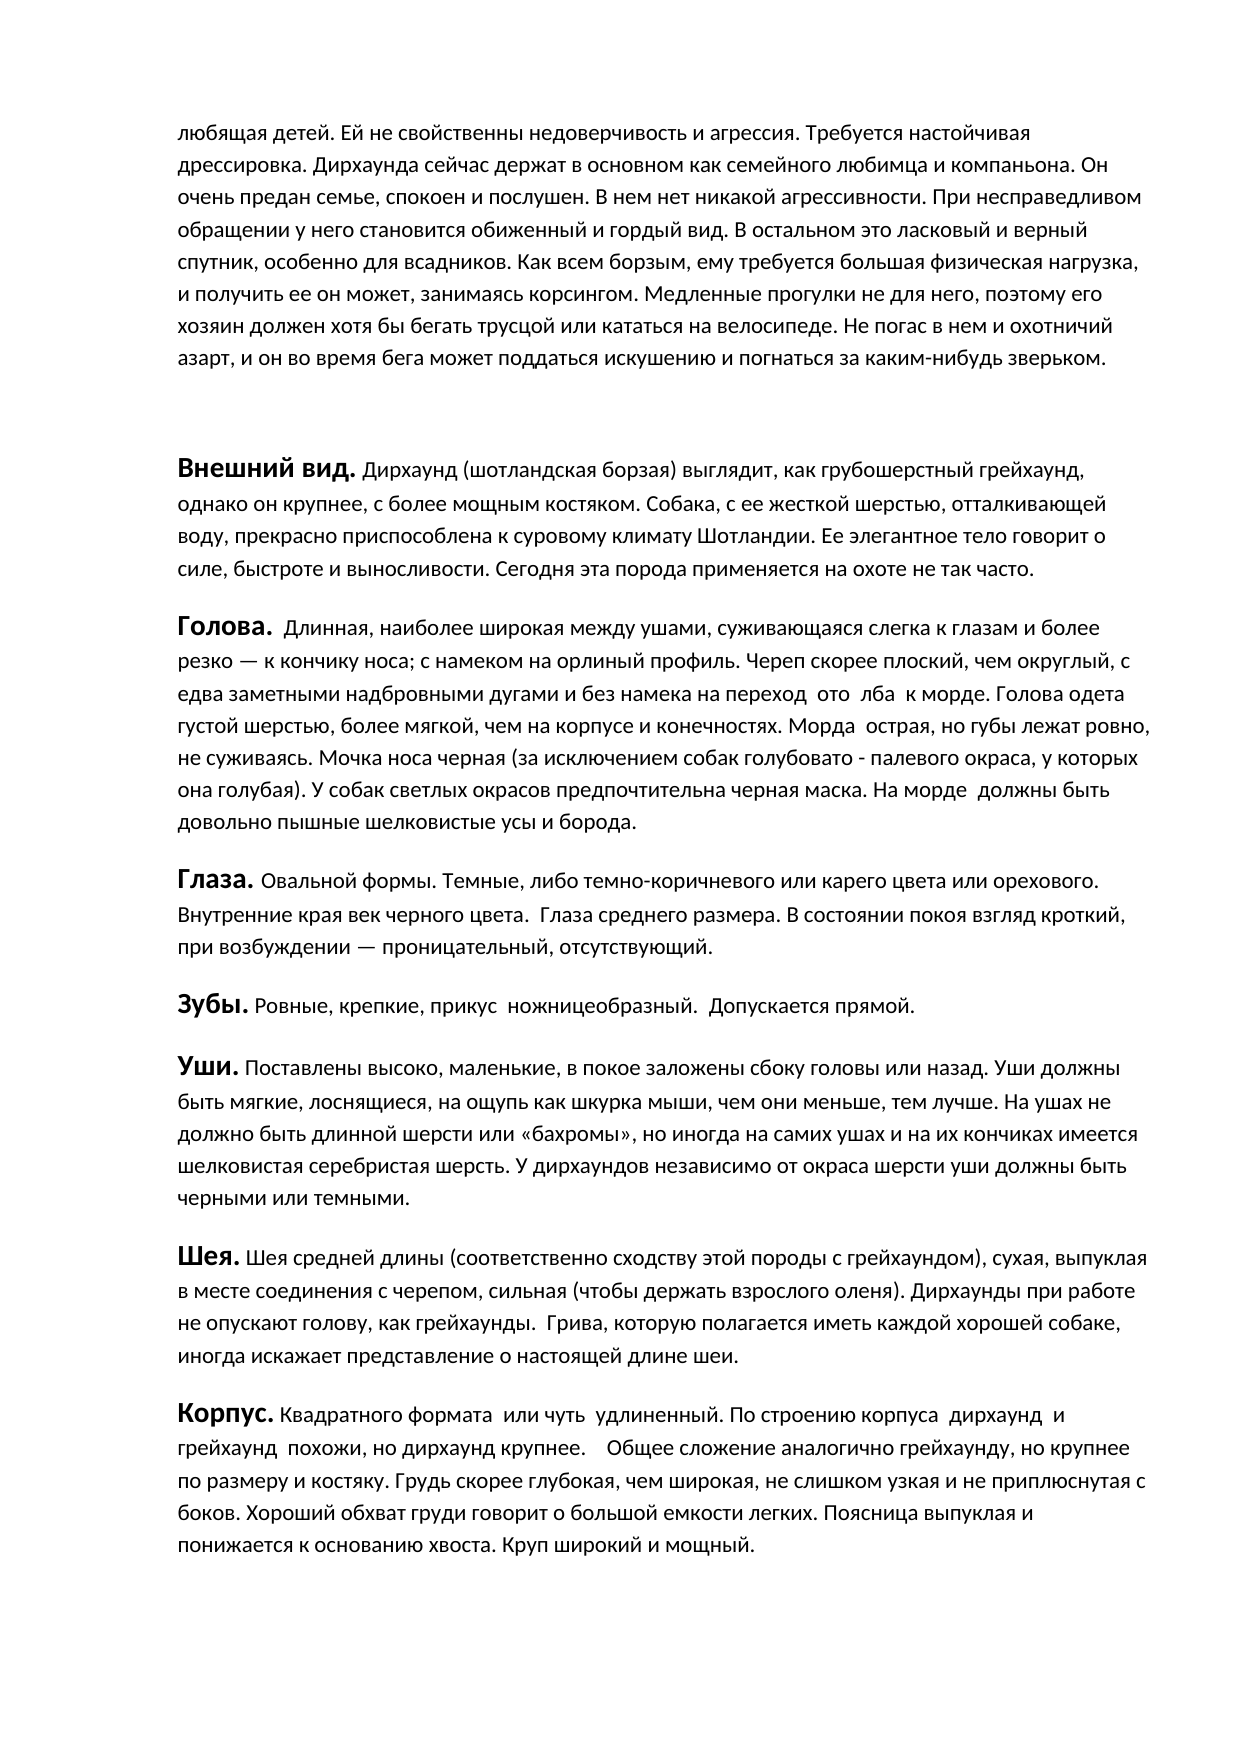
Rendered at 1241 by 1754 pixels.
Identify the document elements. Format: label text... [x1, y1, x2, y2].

text Зубы. Ровные, крепкие, прикус ножницеобразный. Допускается прямой. [177, 985, 1152, 1021]
text Корпус. Квадратного формата или чуть удлиненный. По строению корпуса дирхаунд и грейхаунд похожи, но дирхаунд крупнее. Общее сложение аналогично грейхаунду, но крупнее по размеру и костяку. Грудь скорее глубокая, чем широкая, не слишком узкая и не приплюснутая с боков. Хороший обхват груди говорит о большой емкости легких. Поясница выпуклая и понижается к основанию хвоста. Круп широкий и мощный. [177, 1394, 1152, 1558]
text Шея. Шея средней длины (соответственно сходству этой породы с грейхаундом), сухая, выпуклая в месте соединения с черепом, сильная (чтобы держать взрослого оленя). Дирхаунды при работе не опускают голову, как грейхаунды. Грива, которую полагается иметь каждой хорошей собаке, иногда искажает представление о настоящей длине шеи. [177, 1237, 1152, 1369]
text Уши. Поставлены высоко, маленькие, в покое заложены сбоку головы или назад. Уши должны быть мягкие, лоснящиеся, на ощупь как шкурка мыши, чем они меньше, тем лучше. На ушах не должно быть длинной шерсти или «бахромы», но иногда на самих ушах и на их кончиках имеется шелковистая серебристая шерсть. У дирхаундов независимо от окраса шерсти уши должны быть черными или темными. [177, 1047, 1152, 1212]
text Внешний вид. Дирхаунд (шотландская борзая) выглядит, как грубошерстный грейхаунд, однако он крупнее, с более мощным костяком. Собака, с ее жесткой шерстью, отталкивающей воду, прекрасно приспособлена к суровому климату Шотландии. Ее элегантное тело говорит о силе, быстроте и выносливости. Сегодня эта порода применяется на охоте не так часто. [177, 449, 1152, 582]
text Голова. Длинная, наиболее широкая между ушами, суживающаяся слегка к глазам и более резко — к кончику носа; с намеком на орлиный профиль. Череп скорее плоский, чем округлый, с едва заметными надбровными дугами и без намека на переход ото лба к морде. Голова одета густой шерстью, более мягкой, чем на корпусе и конечностях. Морда острая, но губы лежат ровно, не суживаясь. Мочка носа черная (за исключением собак голубовато - палевого окраса, у которых она голубая). У собак светлых окрасов предпочтительна черная маска. На морде должны быть довольно пышные шелковистые усы и борода. [177, 607, 1152, 835]
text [177, 118, 1152, 371]
text Глаза. Овальной формы. Темные, либо темно-коричневого или карего цвета или орехового. Внутренние края век черного цвета. Глаза среднего размера. В состоянии покоя взгляд кроткий, при возбуждении — проницательный, отсутствующий. [177, 860, 1152, 960]
